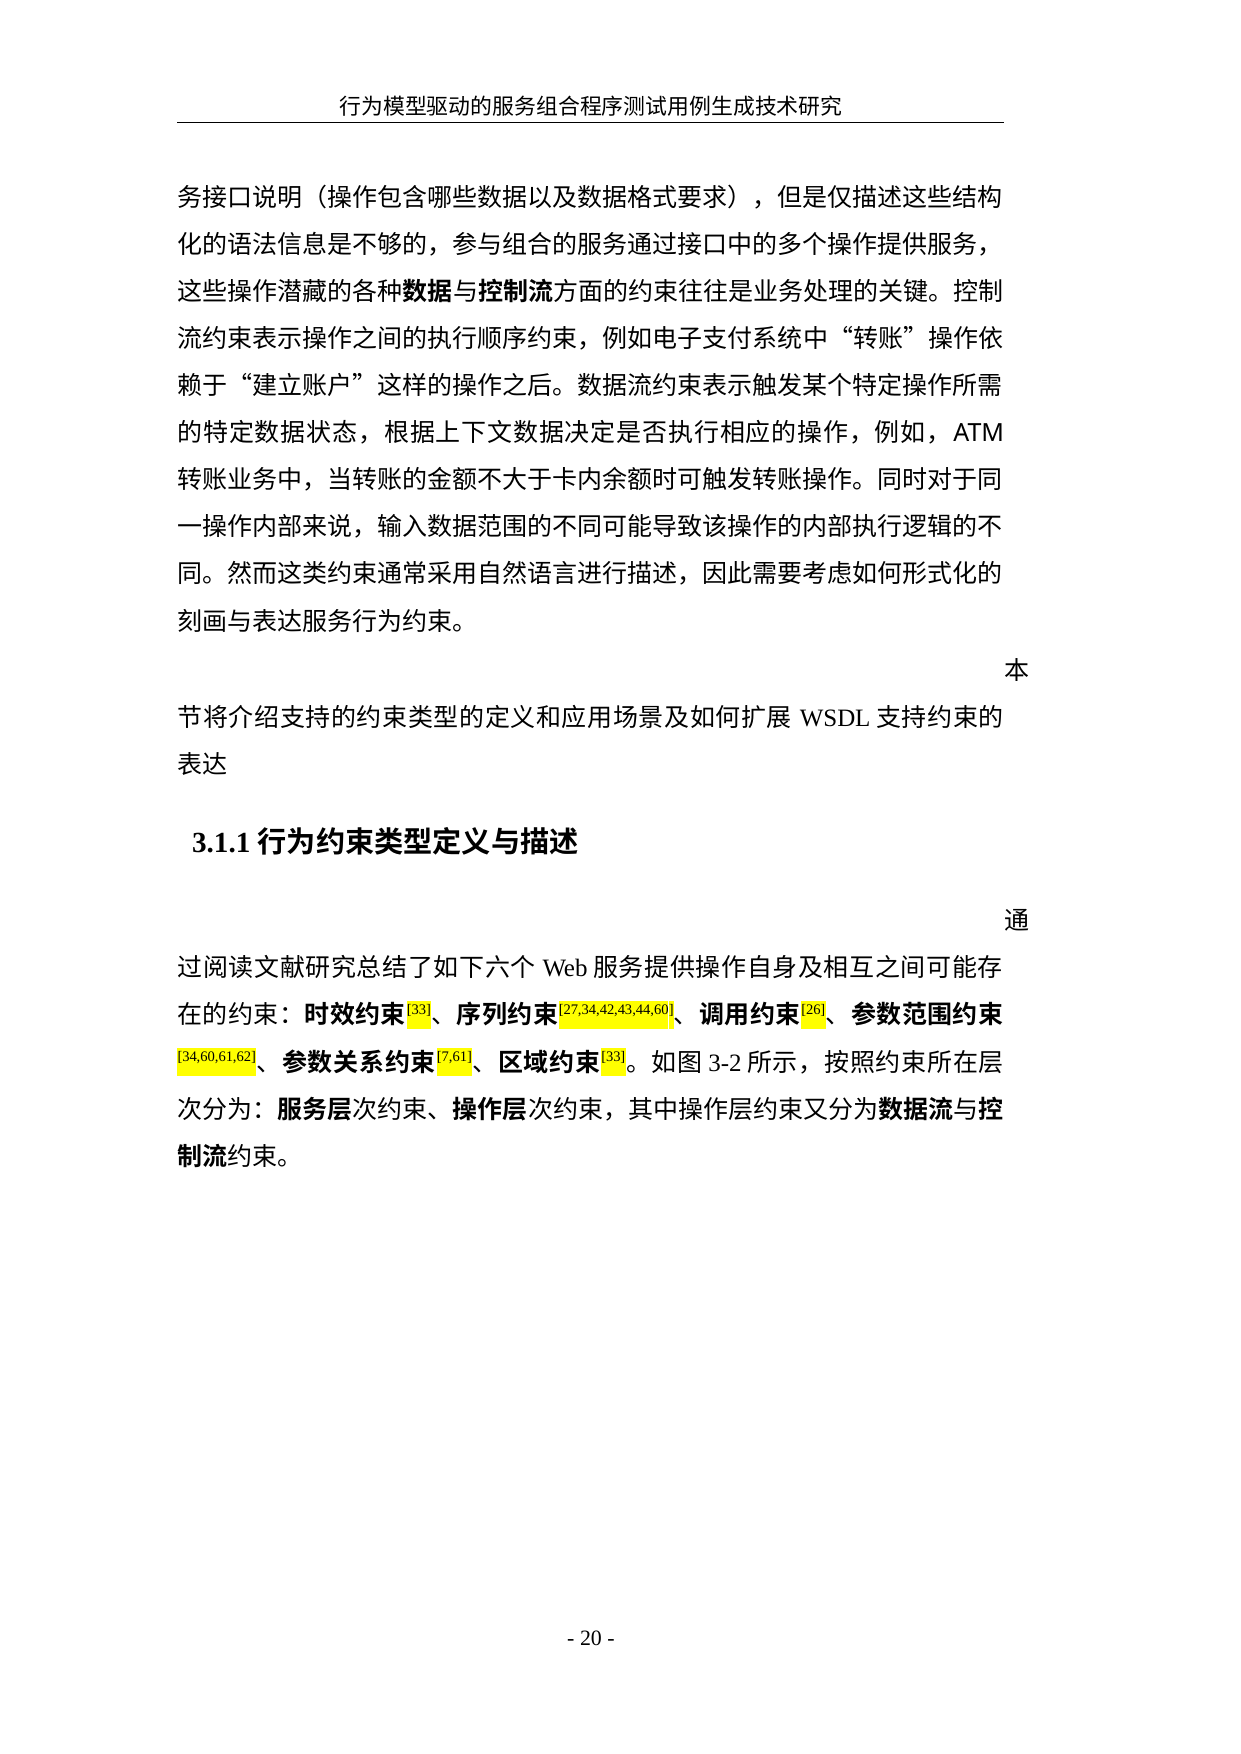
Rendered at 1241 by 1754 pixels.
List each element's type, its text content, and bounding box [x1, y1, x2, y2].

text 本节将介绍支持的约束类型的定义和应用场景及如何扩展WSDL支持约束的表达 [177, 651, 1004, 781]
text 通过阅读文献研究总结了如下六个Web服务提供操作自身及相互之间可能存在的约束：时效约束[33]、序列约束[27,34,42,43,44,]、调用约束[26]、参数范围约束[34,60,,]、参数关系约束[7,61]、区域约束[33]。如图3-2所示，按照约束所在层次分为：服务层次约束、操作层次约束，其中操作层约束又分为数据流与控制流约束。 [177, 901, 1004, 1172]
list 行为约束类型定义与描述 [192, 819, 1004, 861]
